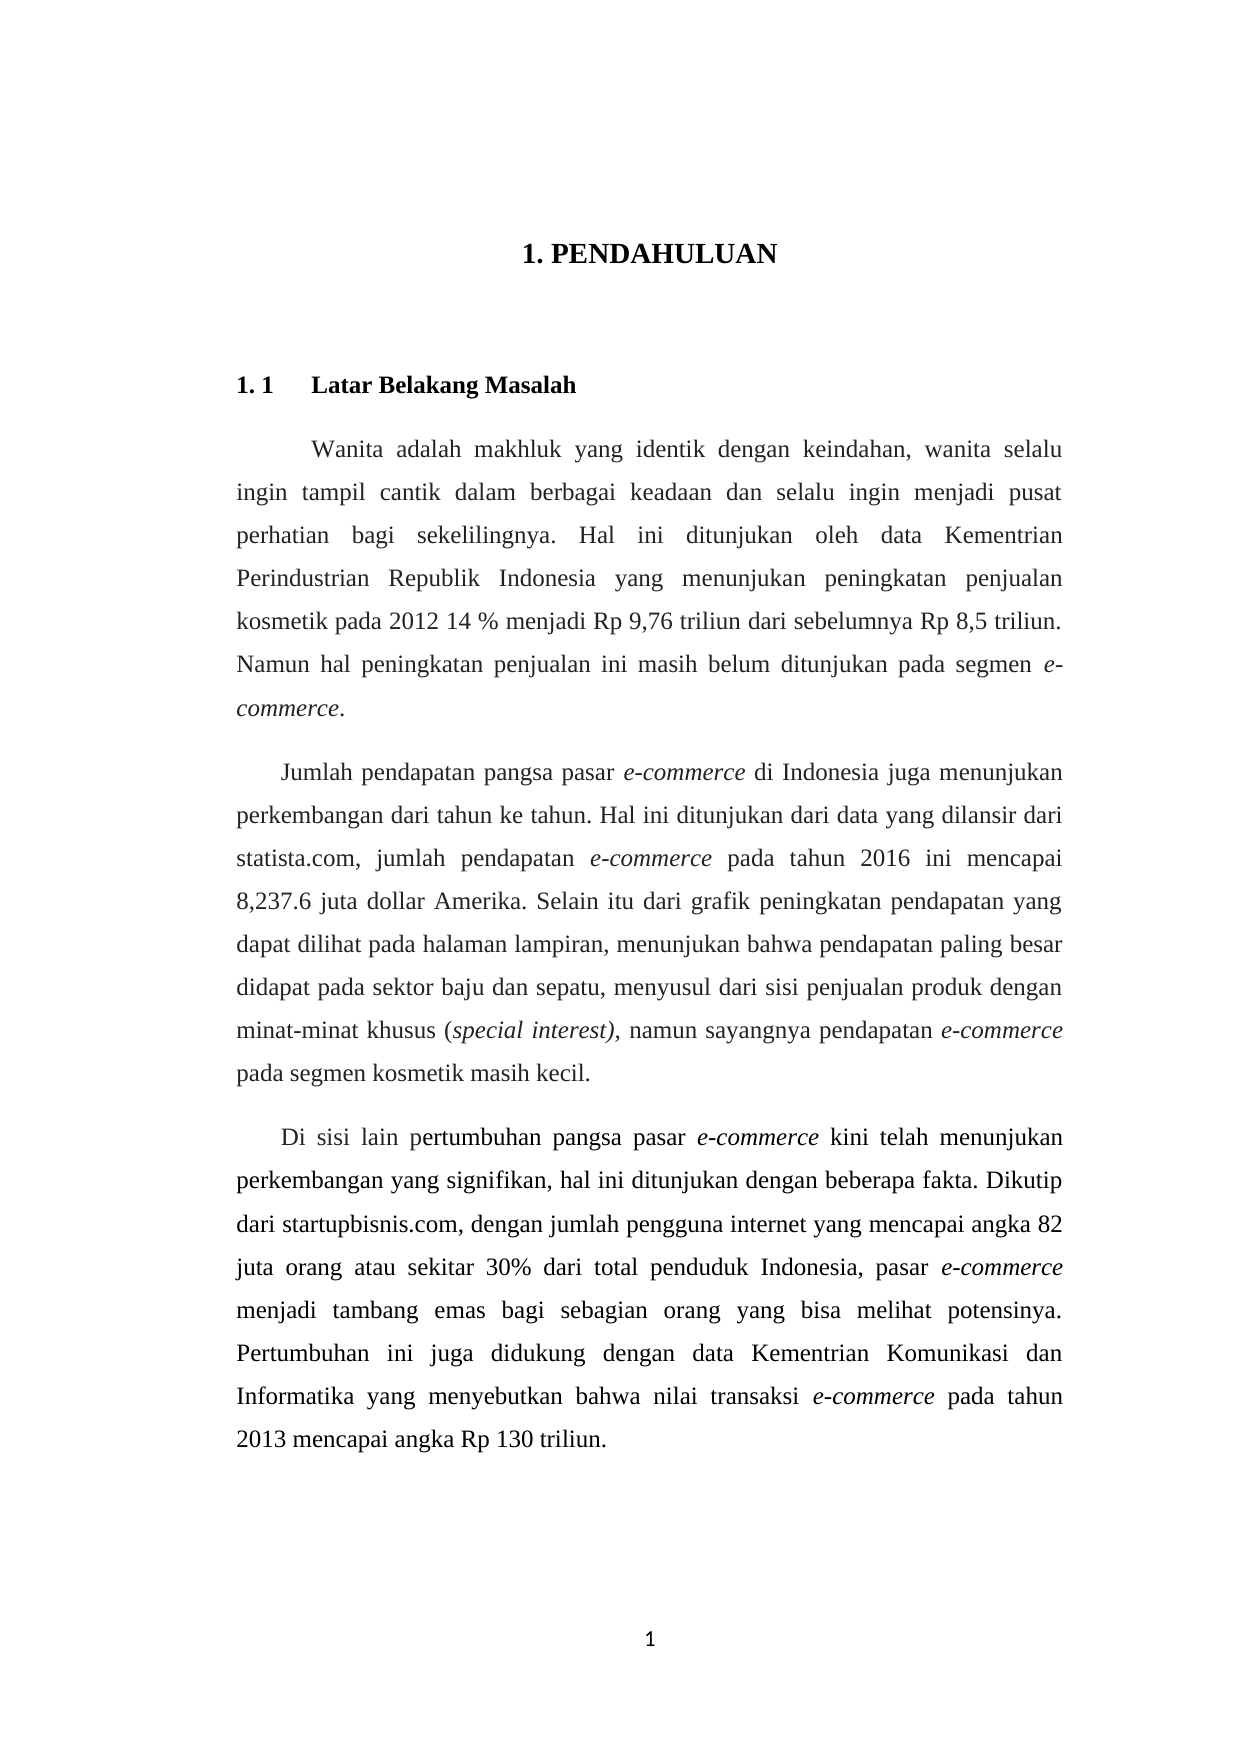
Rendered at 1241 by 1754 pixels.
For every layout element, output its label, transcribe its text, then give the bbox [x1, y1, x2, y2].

text 1. 1 Latar Belakang Masalah [236, 370, 1063, 399]
text Di sisi lain pertumbuhan pangsa pasar e-commerce kini telah menunjukan perkembangan yang signifikan, hal ini ditunjukan dengan beberapa fakta. Dikutip dari startupbisnis.com, dengan jumlah pengguna internet yang mencapai angka 82 juta orang atau sekitar 30% dari total penduduk Indonesia, pasar e-commerce menjadi tambang emas bagi sebagian orang yang bisa melihat potensinya. Pertumbuhan ini juga didukung dengan data Kementrian Komunikasi dan Informatika yang menyebutkan bahwa nilai transaksi e-commerce pada tahun 2013 mencapai angka Rp 130 triliun. [236, 1122, 1063, 1453]
text 1. PENDAHULUAN [236, 236, 1063, 269]
text Jumlah pendapatan pangsa pasar e-commerce di Indonesia juga menunjukan perkembangan dari tahun ke tahun. Hal ini ditunjukan dari data yang dilansir dari statista.com, jumlah pendapatan e-commerce pada tahun 2016 ini mencapai 8,237.6 juta dollar Amerika. Selain itu dari grafik peningkatan pendapatan yang dapat dilihat pada halaman lampiran, menunjukan bahwa pendapatan paling besar didapat pada sektor baju dan sepatu, menyusul dari sisi penjualan produk dengan minat-minat khusus (special interest), namun sayangnya pendapatan e-commerce pada segmen kosmetik masih kecil. [236, 757, 1063, 1087]
text Wanita adalah makhluk yang identik dengan keindahan, wanita selalu ingin tampil cantik dalam berbagai keadaan dan selalu ingin menjadi pusat perhatian bagi sekelilingnya. Hal ini ditunjukan oleh data Kementrian Perindustrian Republik Indonesia yang menunjukan peningkatan penjualan kosmetik pada 2012 14 % menjadi Rp 9,76 triliun dari sebelumnya Rp 8,5 triliun. Namun hal peningkatan penjualan ini masih belum ditunjukan pada segmen e-commerce. [236, 434, 1063, 721]
